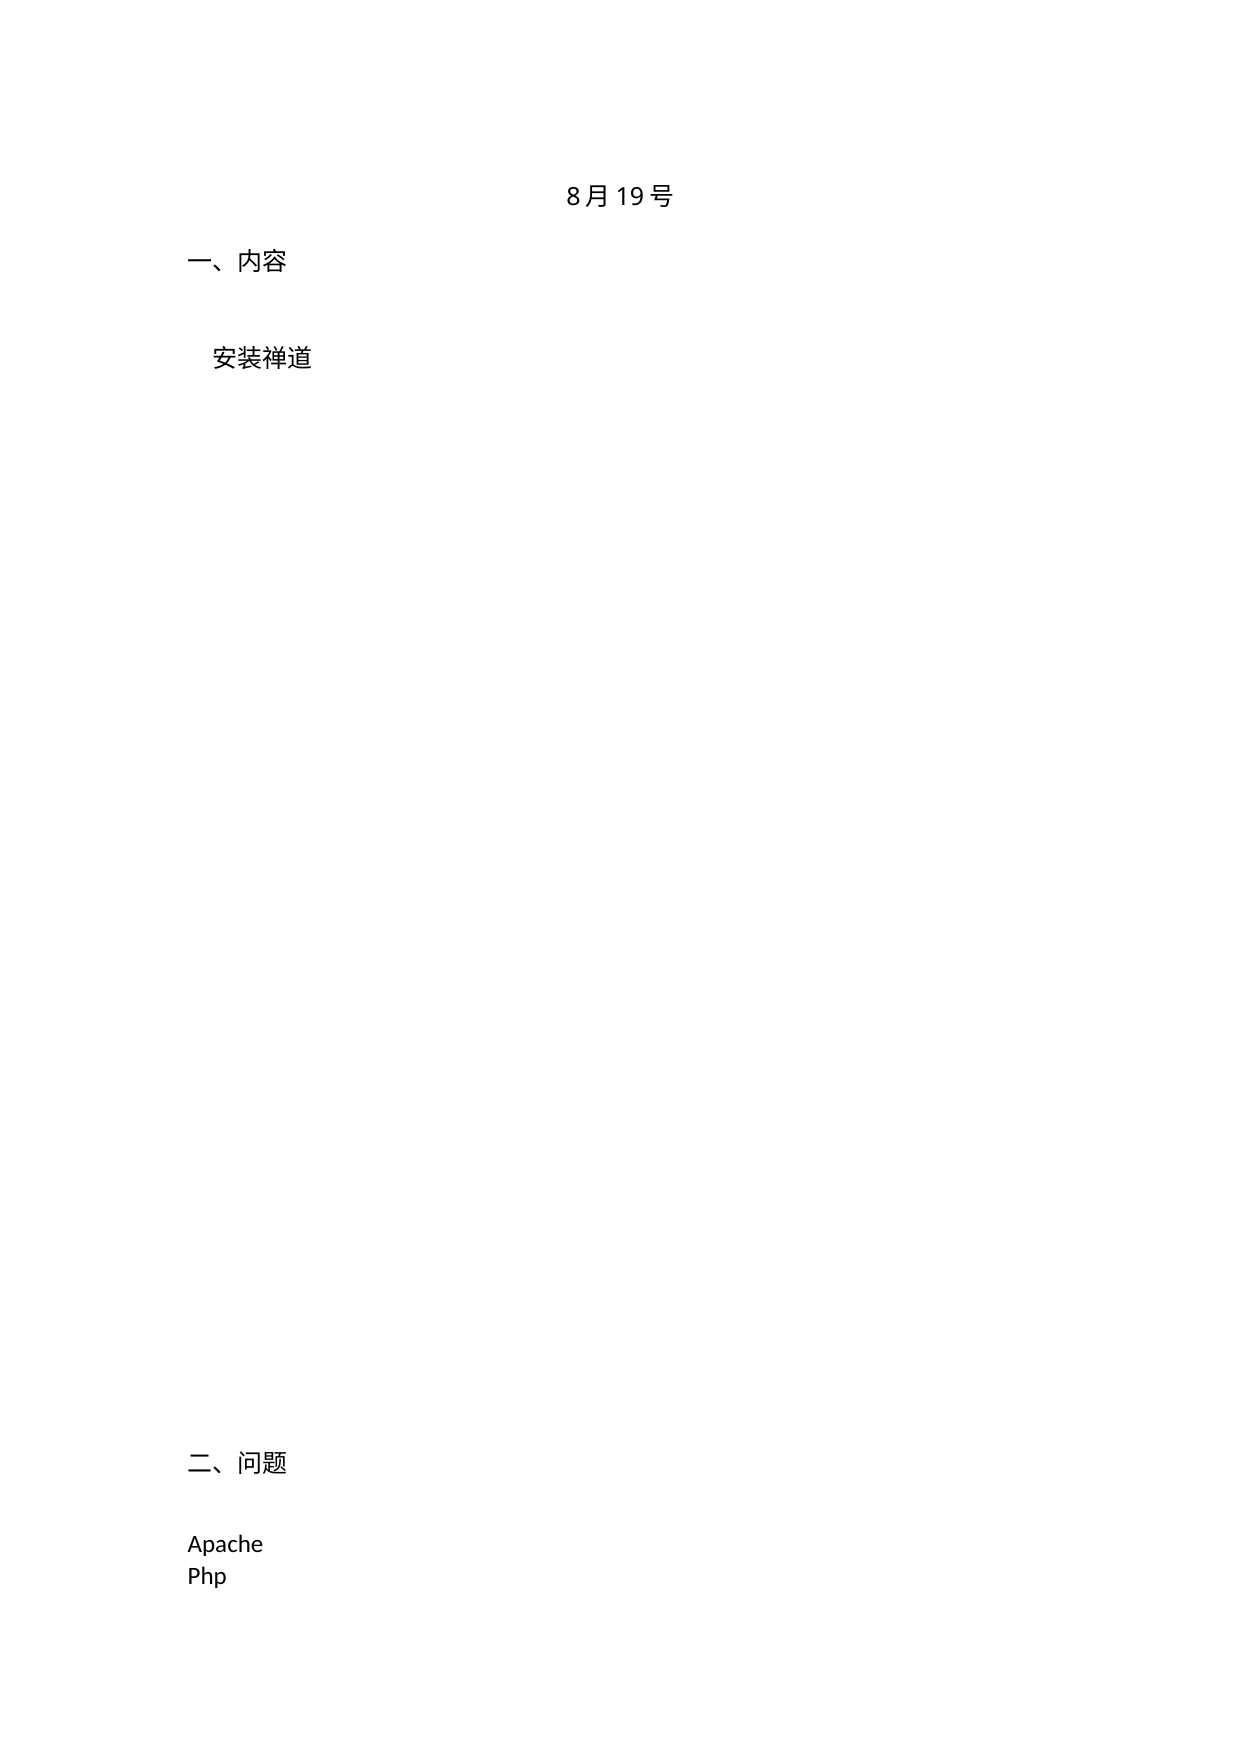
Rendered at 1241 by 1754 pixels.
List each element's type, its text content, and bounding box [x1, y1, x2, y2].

list Apache [187, 1527, 1053, 1559]
text 8月19号 [187, 162, 1053, 227]
list Php [187, 1559, 1053, 1592]
list 内容 [187, 227, 1053, 292]
list 安装禅道 [187, 324, 1053, 389]
list 问题 [187, 1429, 1053, 1494]
